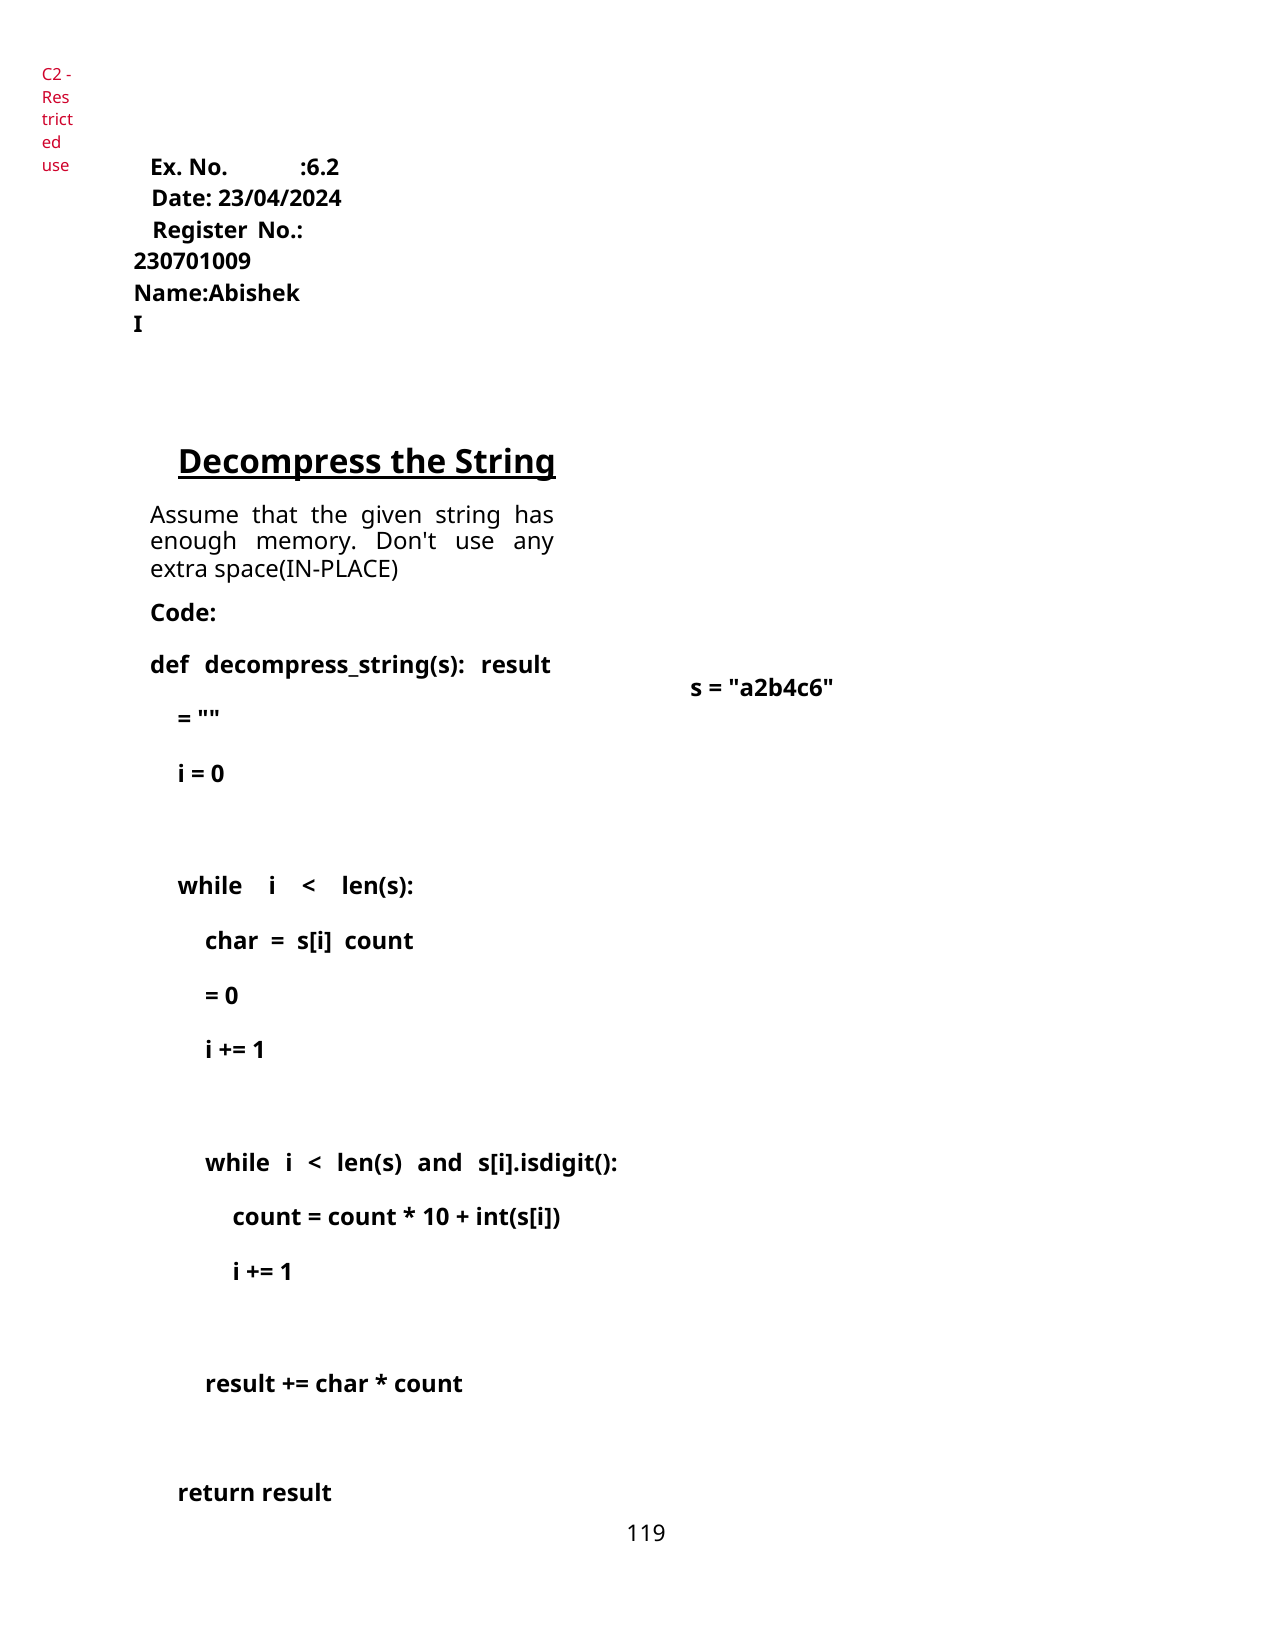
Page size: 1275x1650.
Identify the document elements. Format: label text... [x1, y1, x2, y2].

text s = "a2b4c6" [690, 671, 1158, 704]
text Date: 23/04/2024 [133, 182, 1158, 213]
text i += 1 [205, 1033, 618, 1066]
text Name:Abishek I [133, 277, 300, 339]
text Decompress the String [178, 438, 1158, 484]
text Ex. No. :6.2 [150, 151, 1158, 182]
text while i < len(s) and s[i].isdigit(): count = count * 10 + int(s[i]) [205, 1146, 618, 1233]
text result += char * count [205, 1367, 618, 1400]
text i = 0 [177, 757, 618, 789]
text Code: [150, 595, 618, 628]
text i += 1 [232, 1255, 618, 1287]
text return result [177, 1476, 618, 1508]
text while i < len(s): char = s[i] count = 0 [177, 869, 414, 1011]
text Assume that the given string has enough memory. Don't use any extra space(IN-PLACE) [150, 501, 554, 584]
text def decompress_string(s): result = "" [150, 647, 551, 735]
text Register No.: 230701009 [133, 213, 303, 276]
